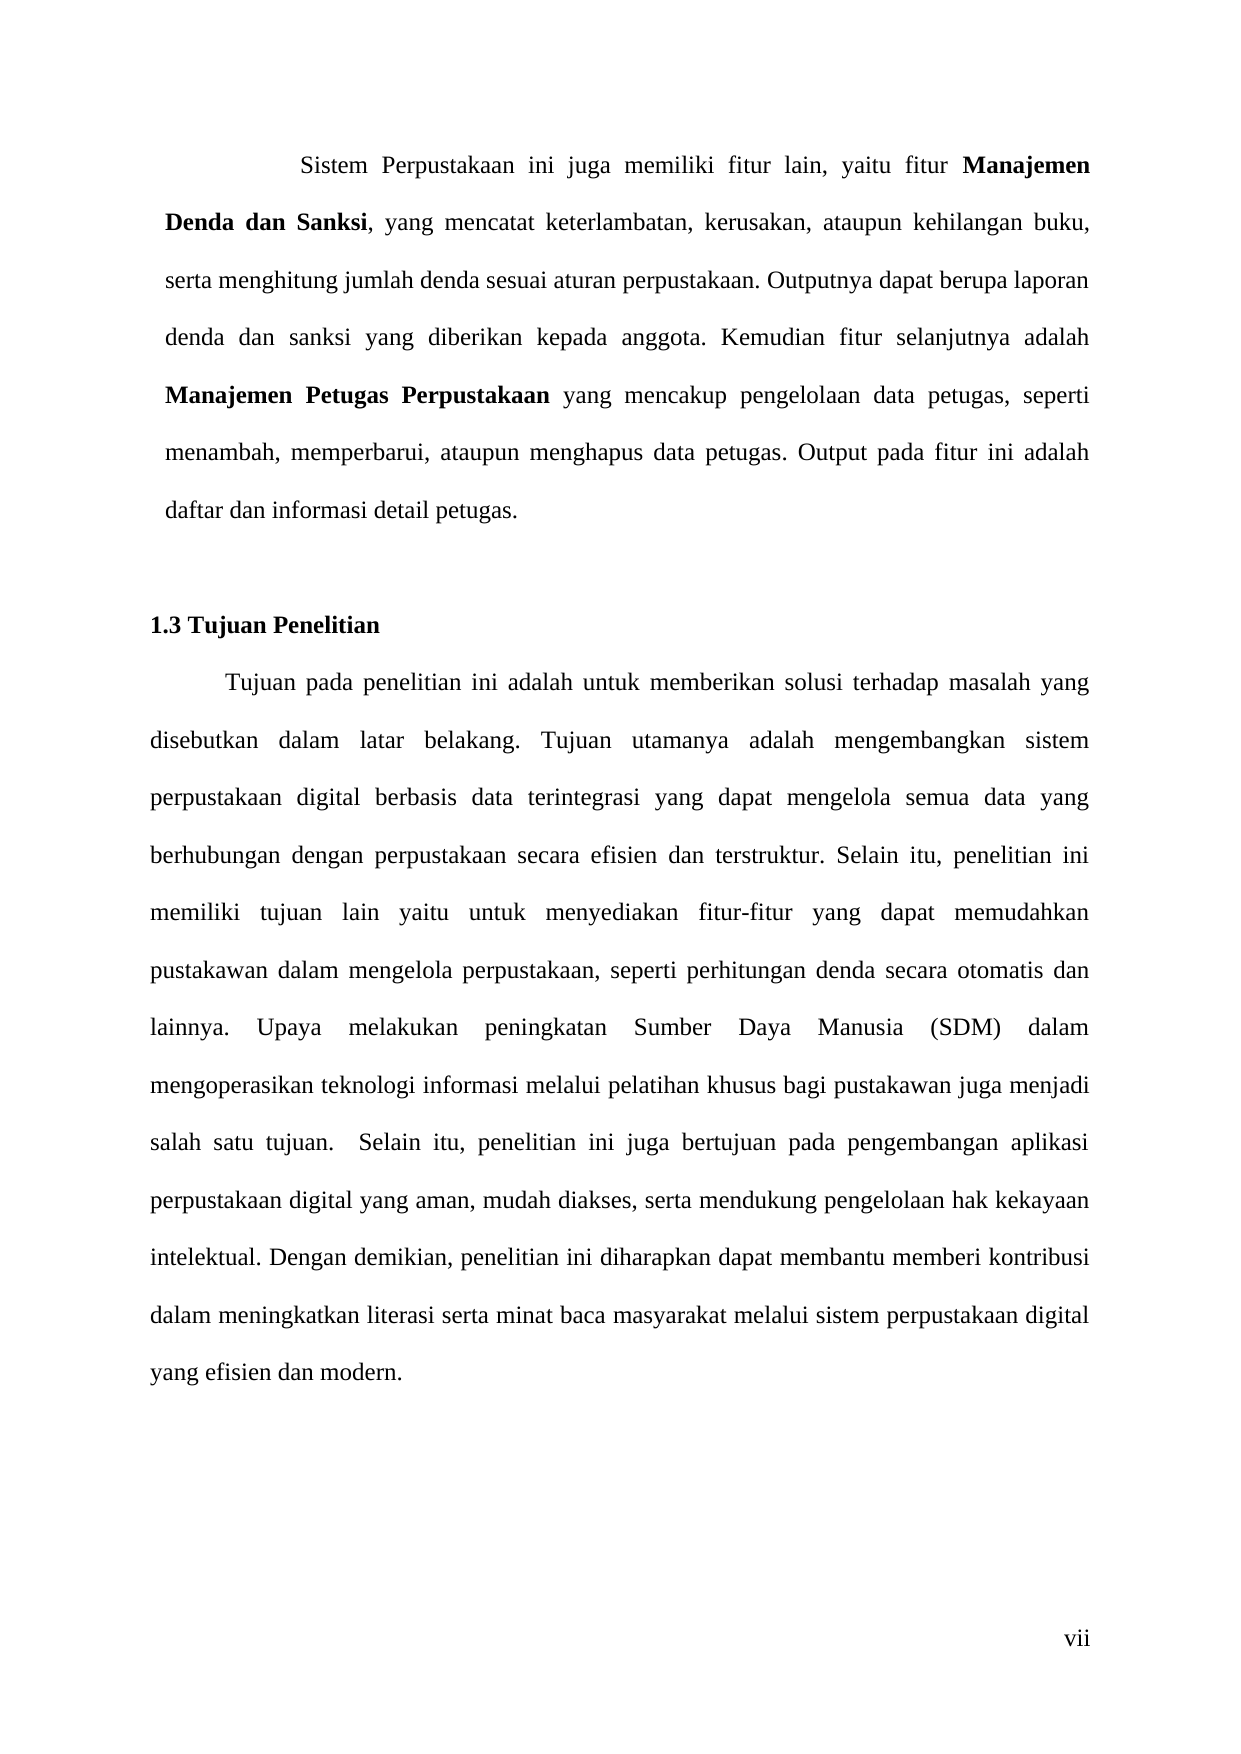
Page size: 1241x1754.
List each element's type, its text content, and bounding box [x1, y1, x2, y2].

list Tujuan Penelitian [150, 610, 1090, 639]
text Tujuan pada penelitian ini adalah untuk memberikan solusi terhadap masalah yang disebutkan dalam latar belakang. Tujuan utamanya adalah mengembangkan sistem perpustakaan digital berbasis data terintegrasi yang dapat mengelola semua data yang berhubungan dengan perpustakaan secara efisien dan terstruktur. Selain itu, penelitian ini memiliki tujuan lain yaitu untuk menyediakan fitur-fitur yang dapat memudahkan pustakawan dalam mengelola perpustakaan, seperti perhitungan denda secara otomatis dan lainnya. Upaya melakukan peningkatan Sumber Daya Manusia (SDM) dalam mengoperasikan teknologi informasi melalui pelatihan khusus bagi pustakawan juga menjadi salah satu tujuan. Selain itu, penelitian ini juga bertujuan pada pengembangan aplikasi perpustakaan digital yang aman, mudah diakses, serta mendukung pengelolaan hak kekayaan intelektual. Dengan demikian, penelitian ini diharapkan dapat membantu memberi kontribusi dalam meningkatkan literasi serta minat baca masyarakat melalui sistem perpustakaan digital yang efisien dan modern. [150, 667, 1090, 1386]
text Sistem Perpustakaan ini juga memiliki fitur lain, yaitu fitur Manajemen Denda dan Sanksi, yang mencatat keterlambatan, kerusakan, ataupun kehilangan buku, serta menghitung jumlah denda sesuai aturan perpustakaan. Outputnya dapat berupa laporan denda dan sanksi yang diberikan kepada anggota. Kemudian fitur selanjutnya adalah Manajemen Petugas Perpustakaan yang mencakup pengelolaan data petugas, seperti menambah, memperbarui, ataupun menghapus data petugas. Output pada fitur ini adalah daftar dan informasi detail petugas. [165, 150, 1090, 524]
